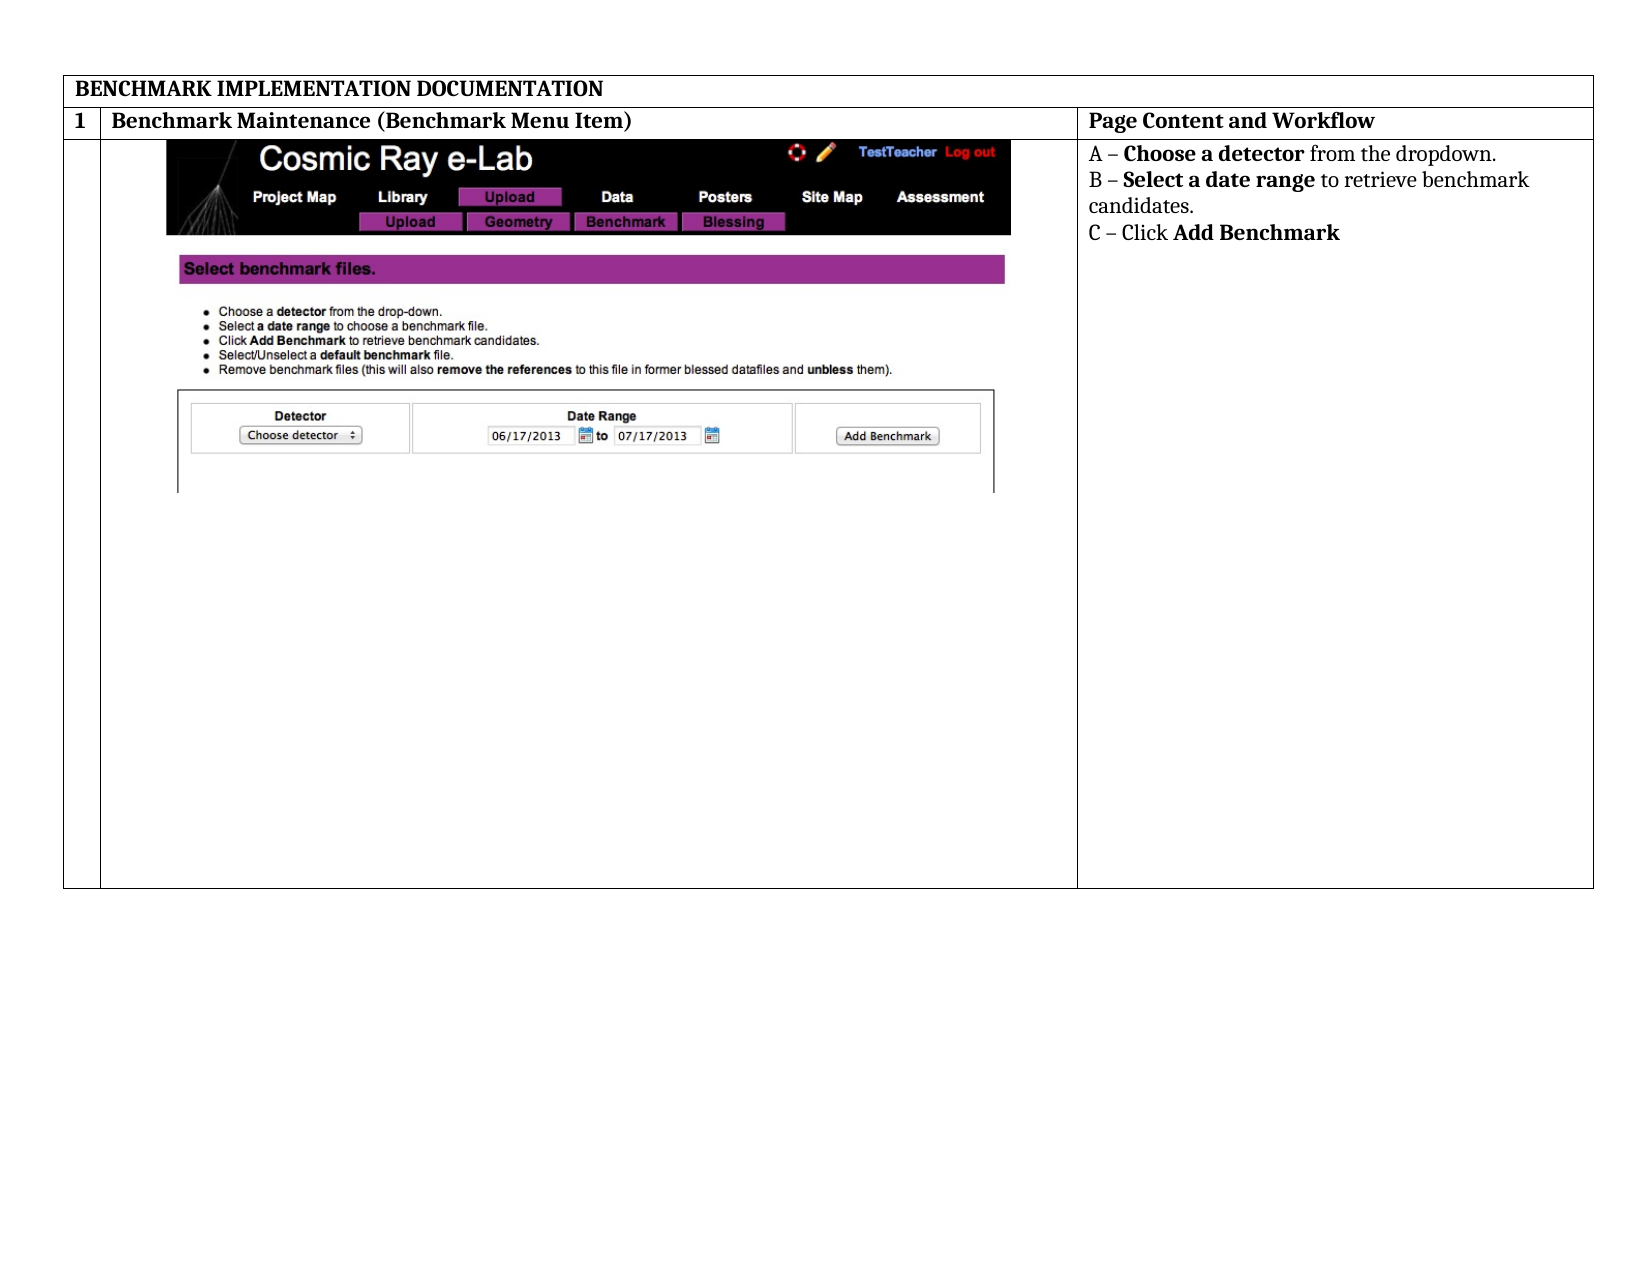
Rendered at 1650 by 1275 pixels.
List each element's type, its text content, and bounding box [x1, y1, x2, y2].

table_cell Benchmark Maintenance (Benchmark Menu Item) [101, 108, 1077, 139]
table_cell Page Content and Workflow [1078, 108, 1593, 139]
picture [166, 140, 1011, 493]
table_cell [64, 140, 100, 887]
table_cell 1 [64, 108, 100, 139]
table_header BENCHMARK IMPLEMENTATION DOCUMENTATION [64, 76, 1593, 107]
table_cell A – Choose a detector from the dropdown. B – Select a date range to retrieve benchmark candidates. C – Click Add Benchmark [1078, 140, 1593, 887]
table_cell [101, 140, 1077, 887]
